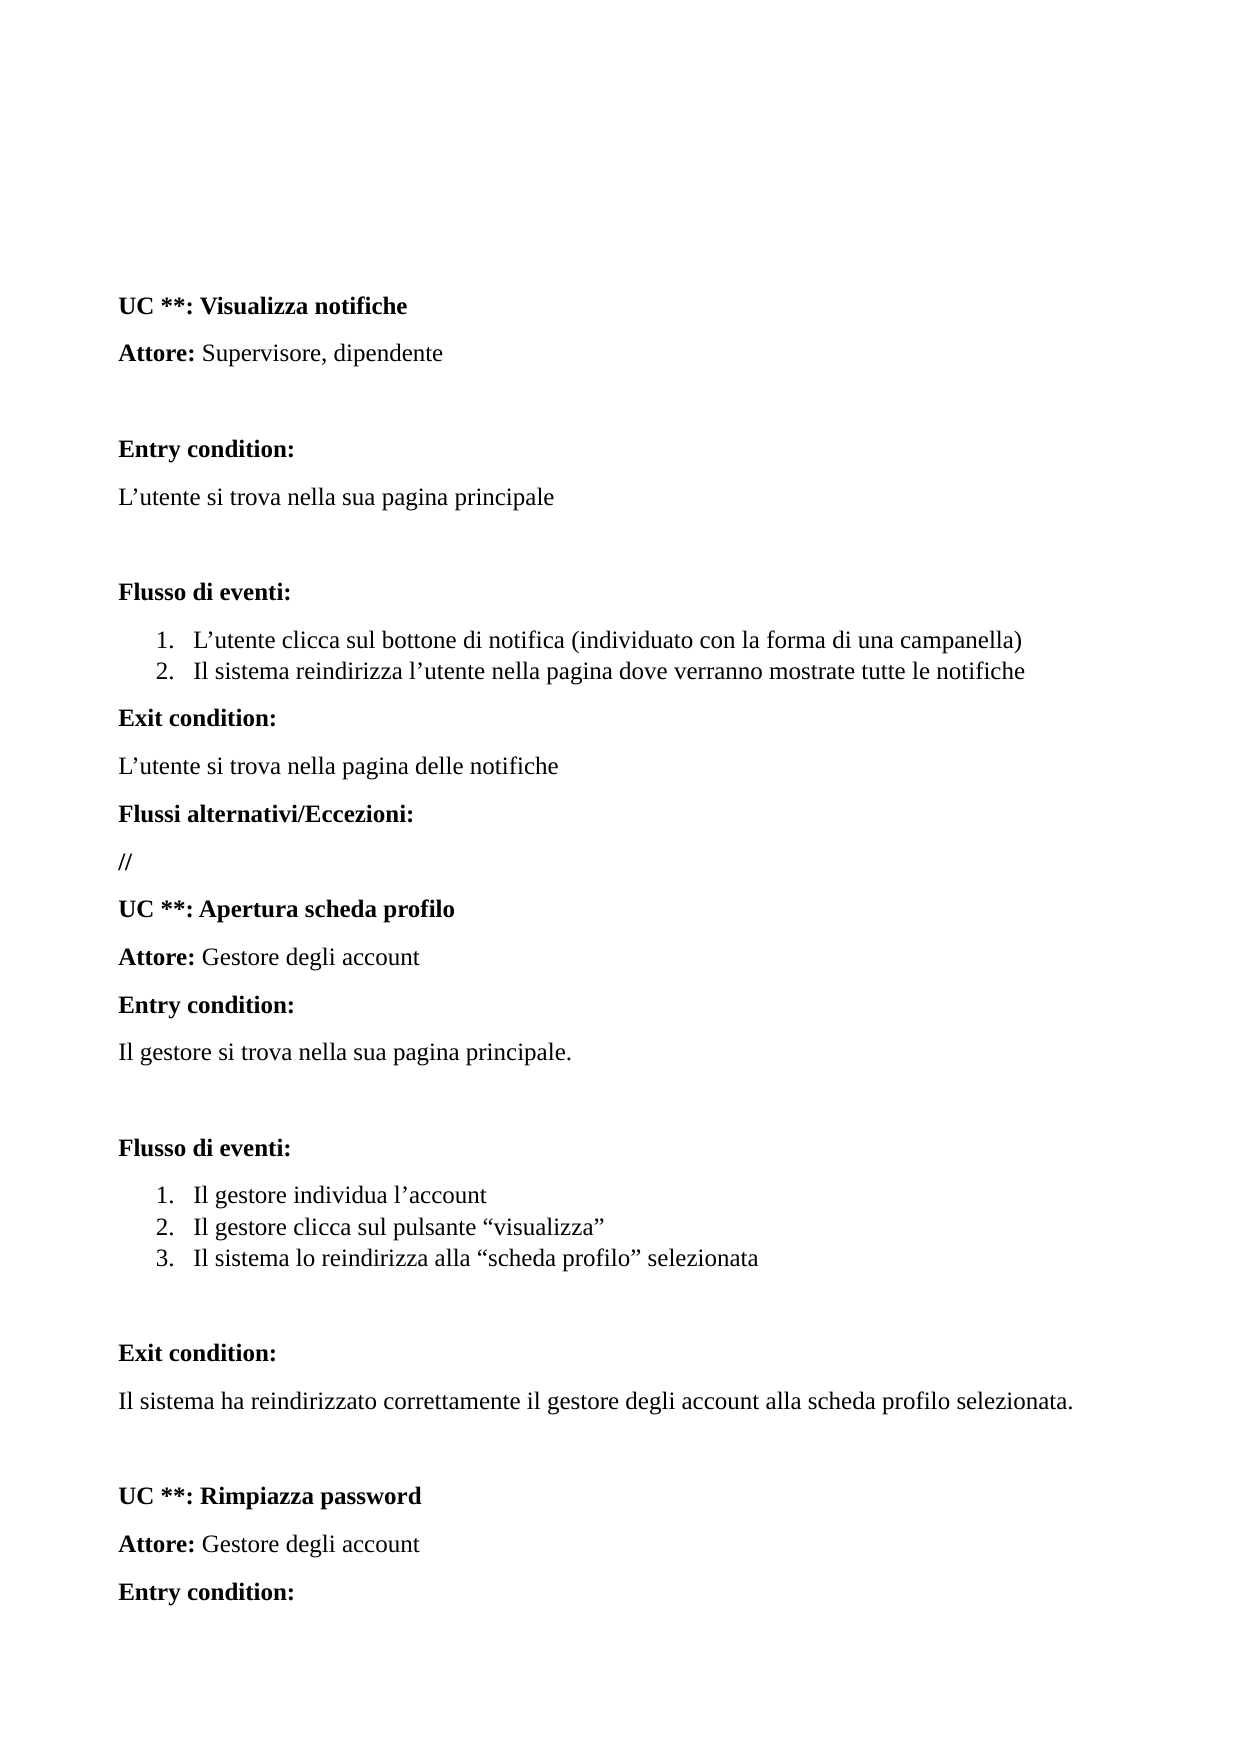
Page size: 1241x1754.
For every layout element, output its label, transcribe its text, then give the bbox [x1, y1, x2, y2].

text Attore: Supervisore, dipendente [118, 338, 1122, 367]
text L’utente si trova nella sua pagina principale [118, 482, 1122, 510]
text UC **: Rimpiazza password [118, 1481, 1122, 1510]
text Il gestore si trova nella sua pagina principale. [118, 1037, 1122, 1066]
text Entry condition: [118, 434, 1122, 463]
list Il sistema reindirizza l’utente nella pagina dove verranno mostrate tutte le notifiche [156, 656, 1122, 684]
text Attore: Gestore degli account [118, 942, 1122, 971]
list L’utente clicca sul bottone di notifica (individuato con la forma di una campanella) [156, 625, 1122, 653]
text UC **: Visualizza notifiche [118, 291, 1122, 319]
text Flusso di eventi: [118, 1133, 1122, 1162]
text Flussi alternativi/Eccezioni: [118, 799, 1122, 828]
text UC **: Apertura scheda profilo [118, 894, 1122, 923]
list Il gestore individua l’account [156, 1181, 1122, 1209]
list Il gestore clicca sul pulsante “visualizza” [156, 1212, 1122, 1240]
text Entry condition: [118, 1577, 1122, 1605]
text Exit condition: [118, 1338, 1122, 1367]
text // [118, 847, 1122, 875]
list Il sistema lo reindirizza alla “scheda profilo” selezionata [156, 1243, 1122, 1271]
text Exit condition: [118, 703, 1122, 732]
text Flusso di eventi: [118, 577, 1122, 606]
text L’utente si trova nella pagina delle notifiche [118, 751, 1122, 780]
text Entry condition: [118, 990, 1122, 1018]
text Attore: Gestore degli account [118, 1529, 1122, 1558]
text Il sistema ha reindirizzato correttamente il gestore degli account alla scheda profilo selezionata. [118, 1386, 1122, 1414]
